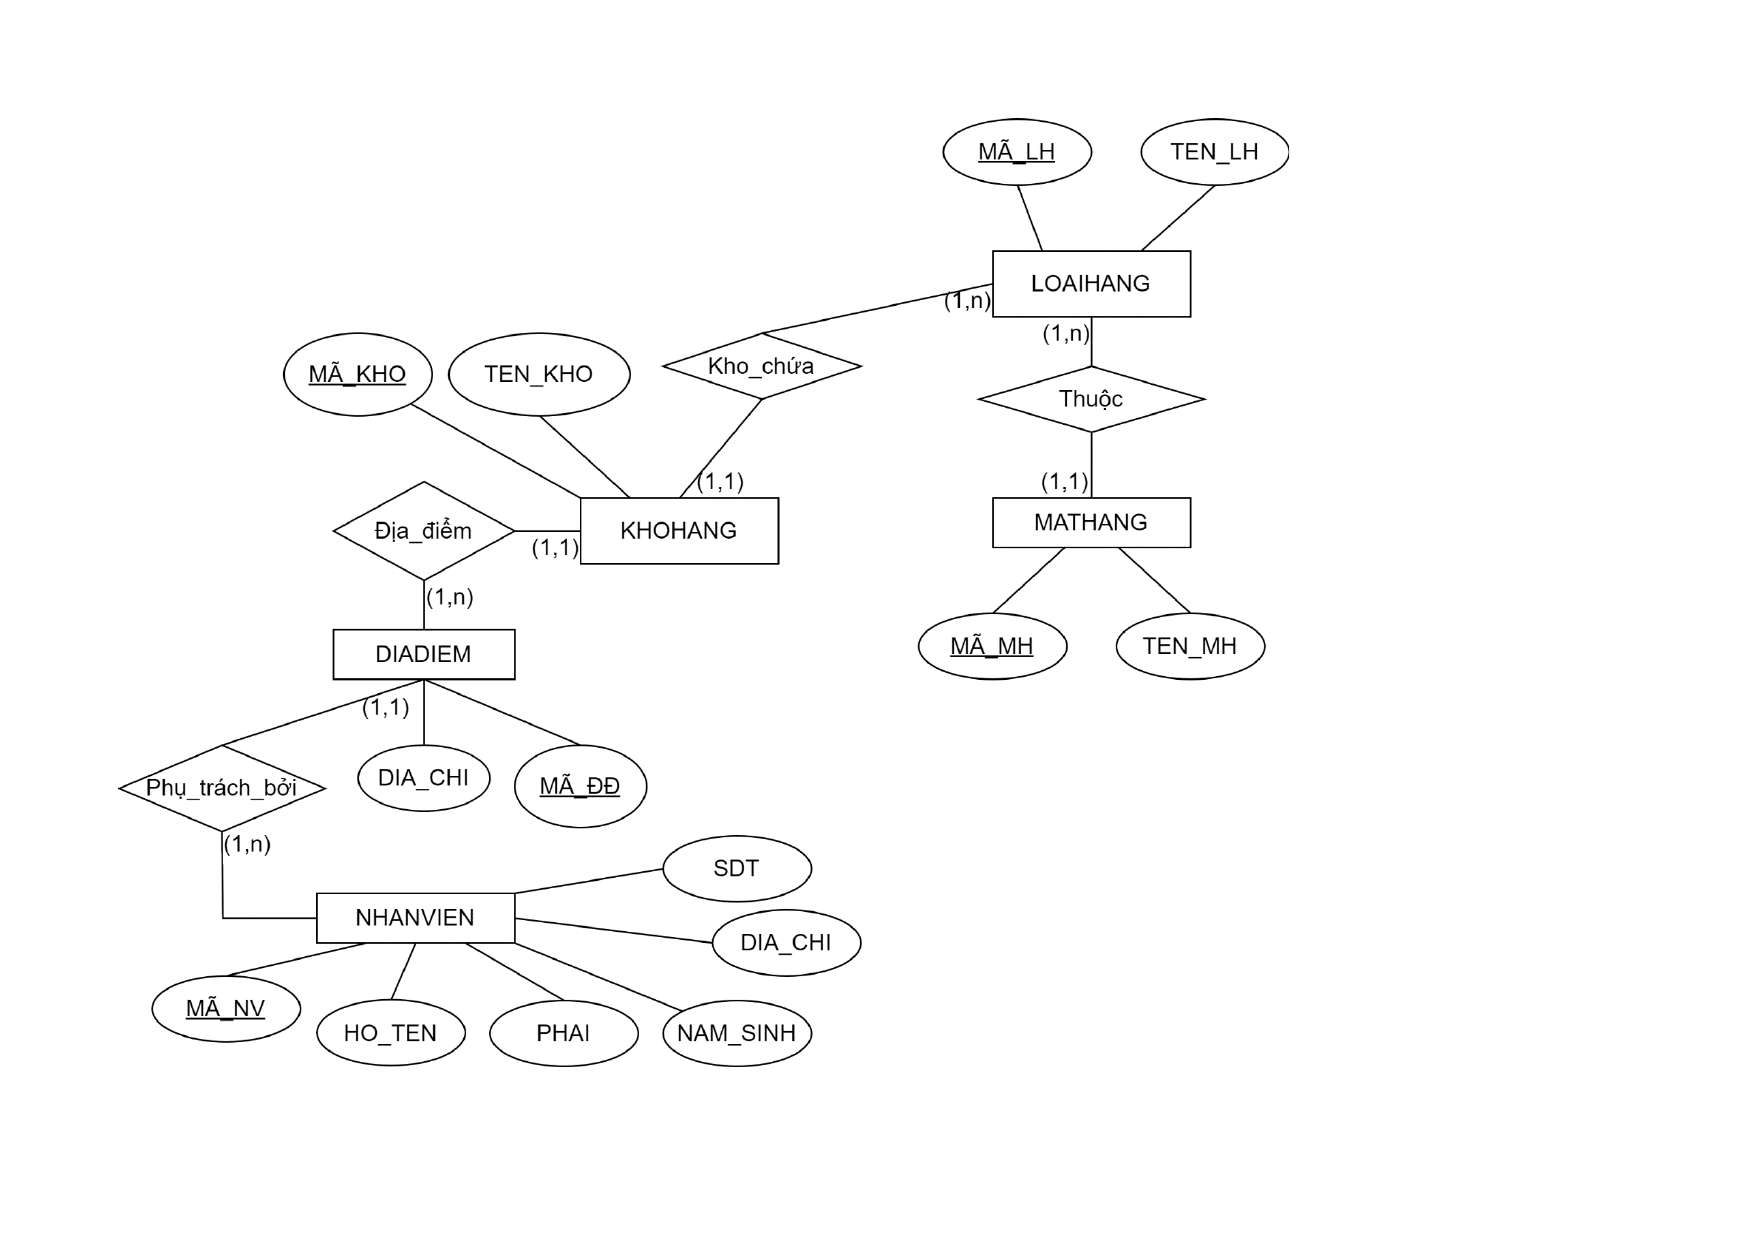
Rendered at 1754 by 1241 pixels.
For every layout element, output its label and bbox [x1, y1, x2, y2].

picture [118, 118, 1290, 1067]
